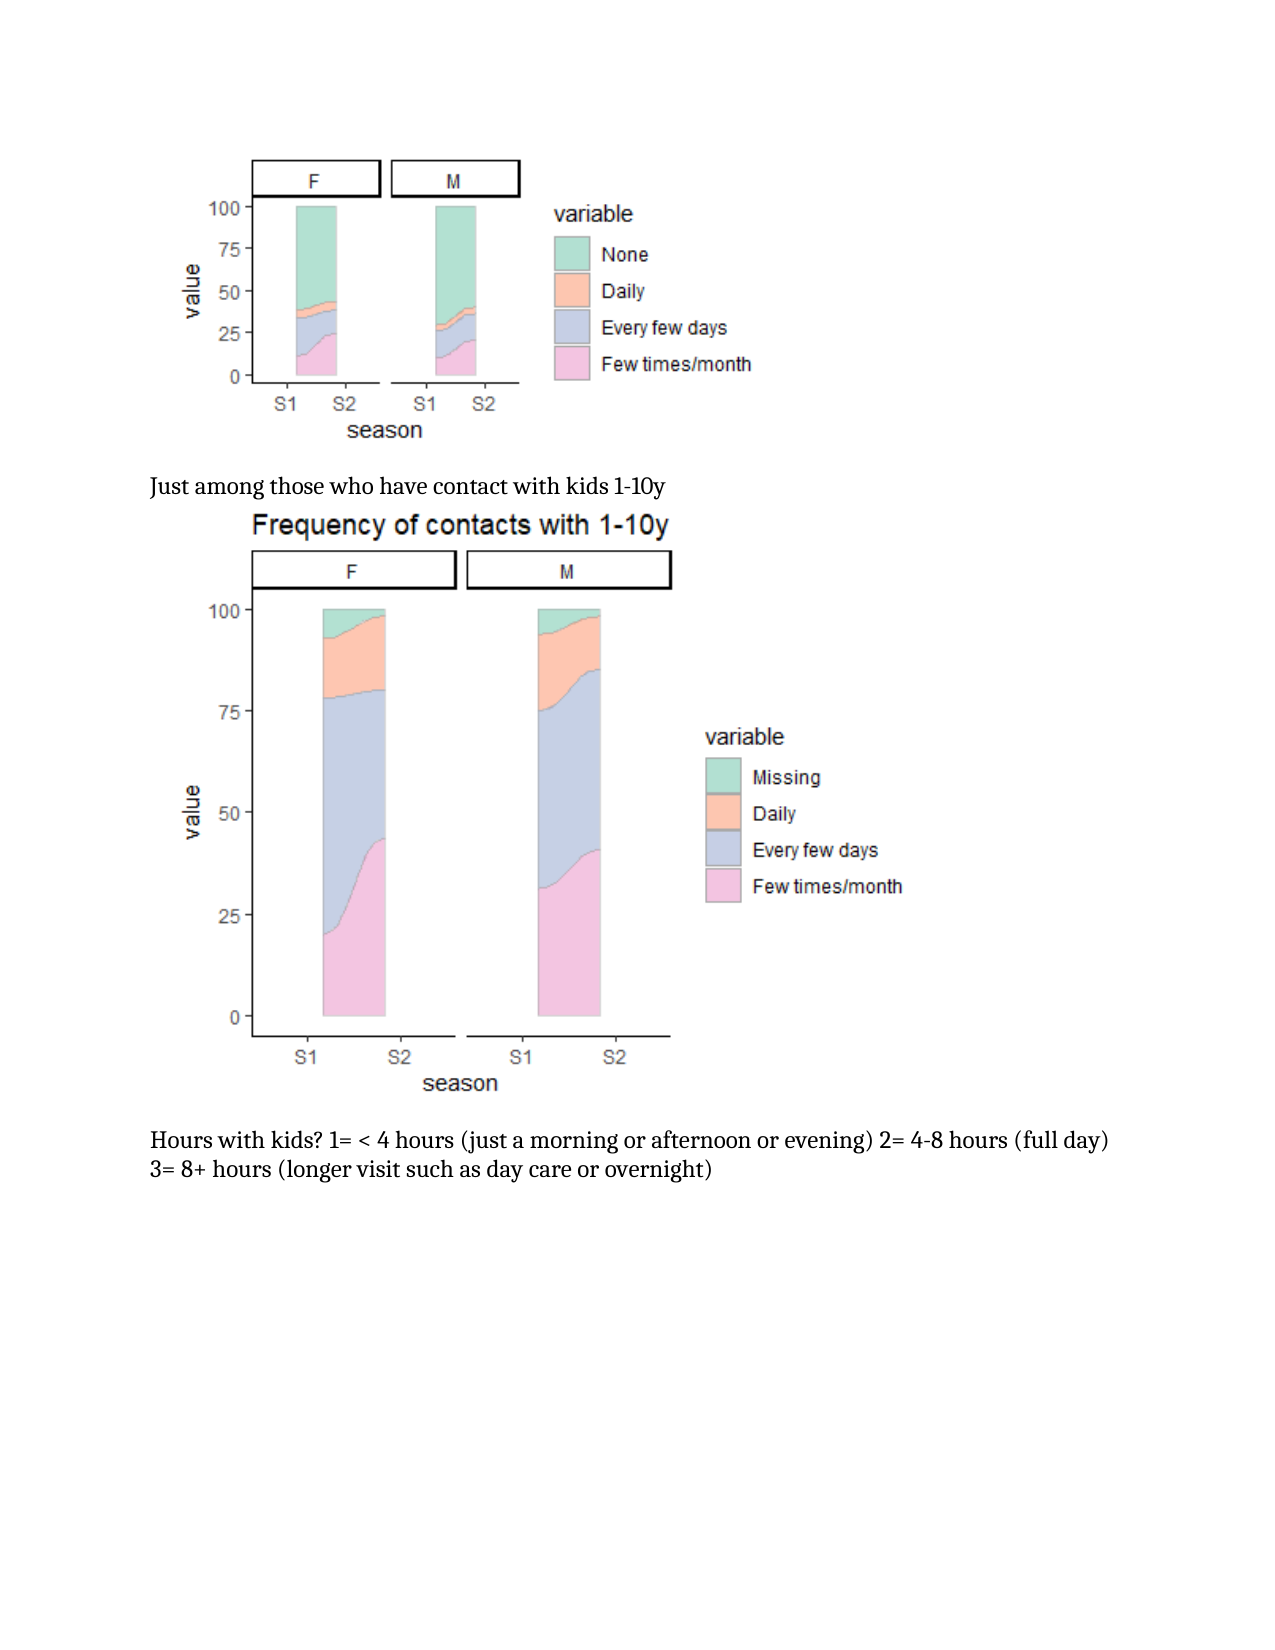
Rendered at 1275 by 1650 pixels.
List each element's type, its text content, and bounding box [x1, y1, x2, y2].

picture [168, 500, 927, 1107]
text Hours with kids? 1= < 4 hours (just a morning or afternoon or evening) 2= 4-8 hours (full day) 3= 8+ hours (longer visit such as day care or overnight) [150, 1126, 1125, 1183]
picture [168, 150, 776, 454]
